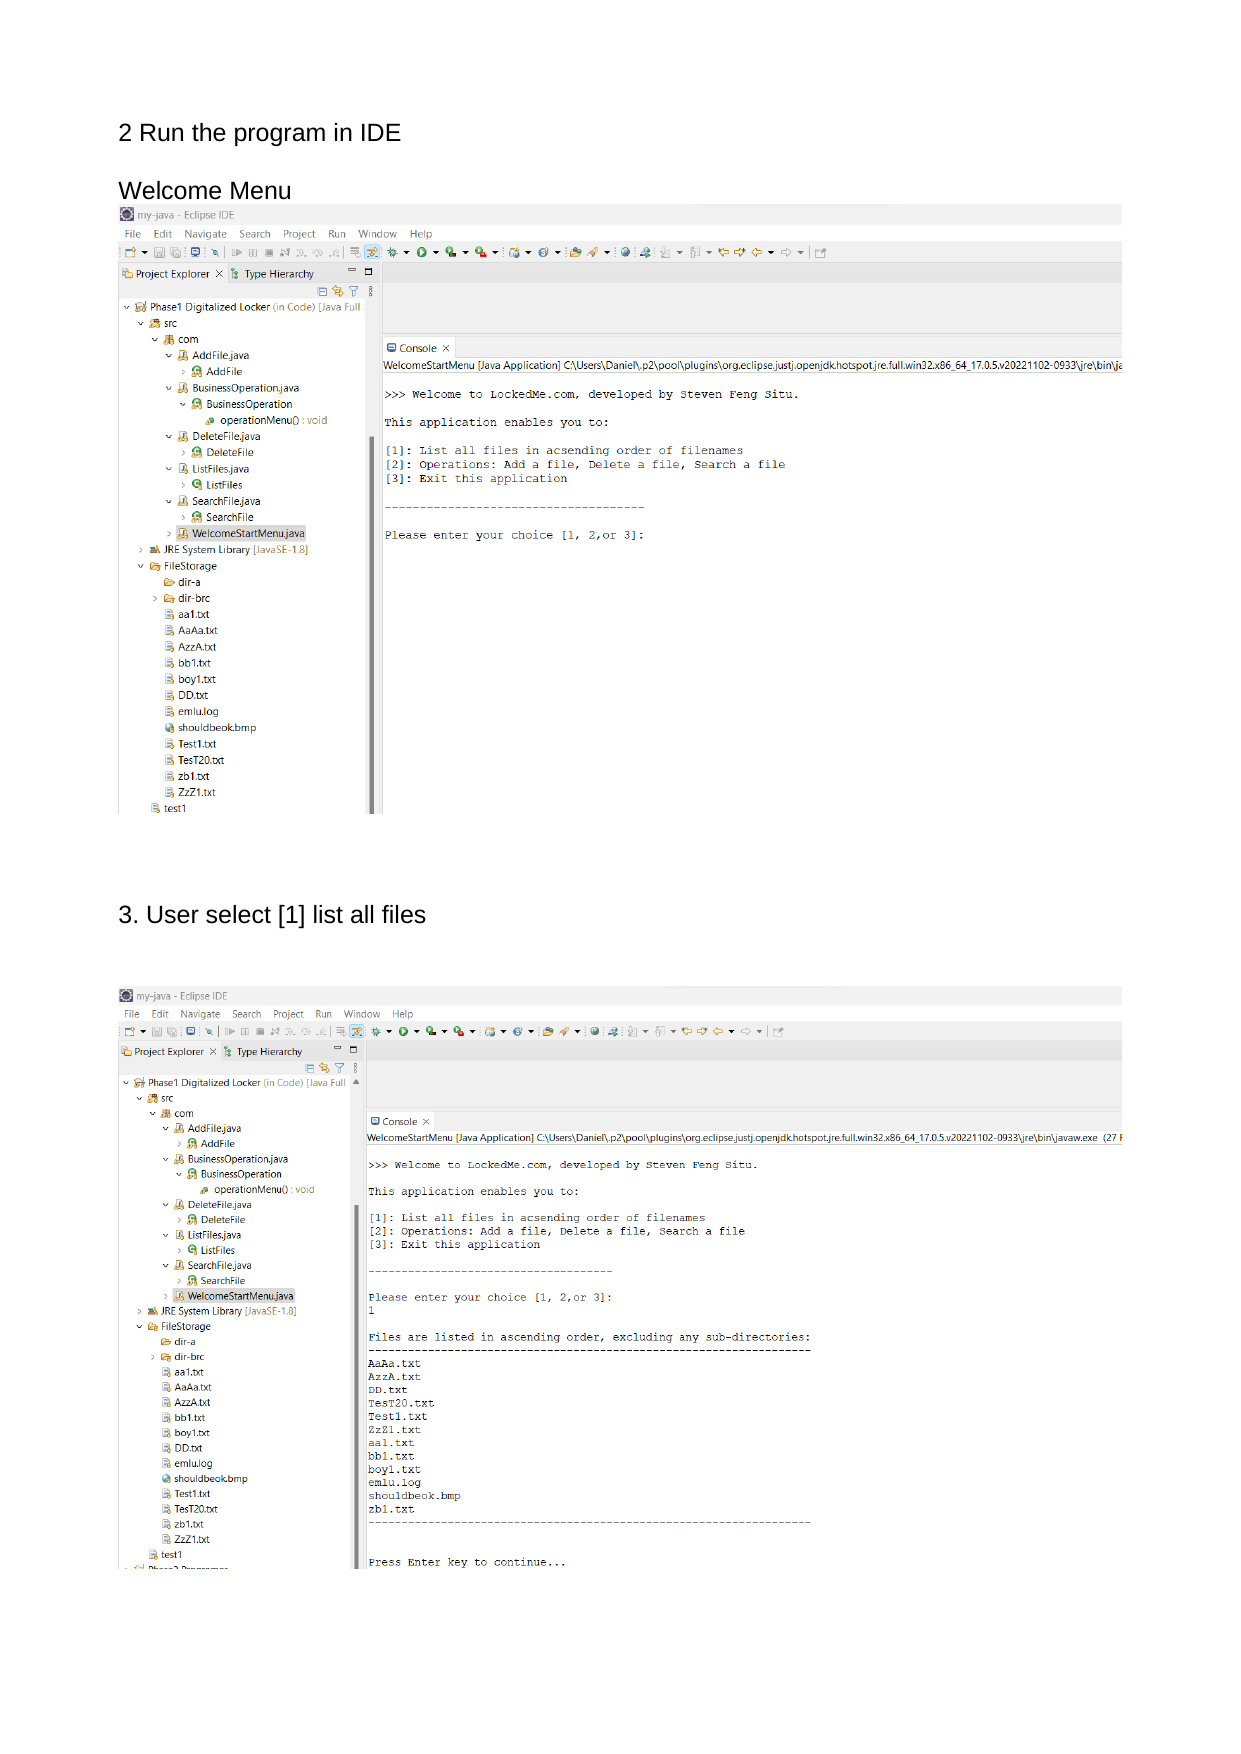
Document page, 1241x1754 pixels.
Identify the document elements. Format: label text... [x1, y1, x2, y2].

picture [118, 204, 1123, 814]
text 2 Run the program in IDE [118, 118, 1122, 147]
picture [118, 986, 1123, 1569]
text Welcome Menu [118, 176, 1122, 204]
text 3. User select [1] list all files [118, 900, 1122, 929]
